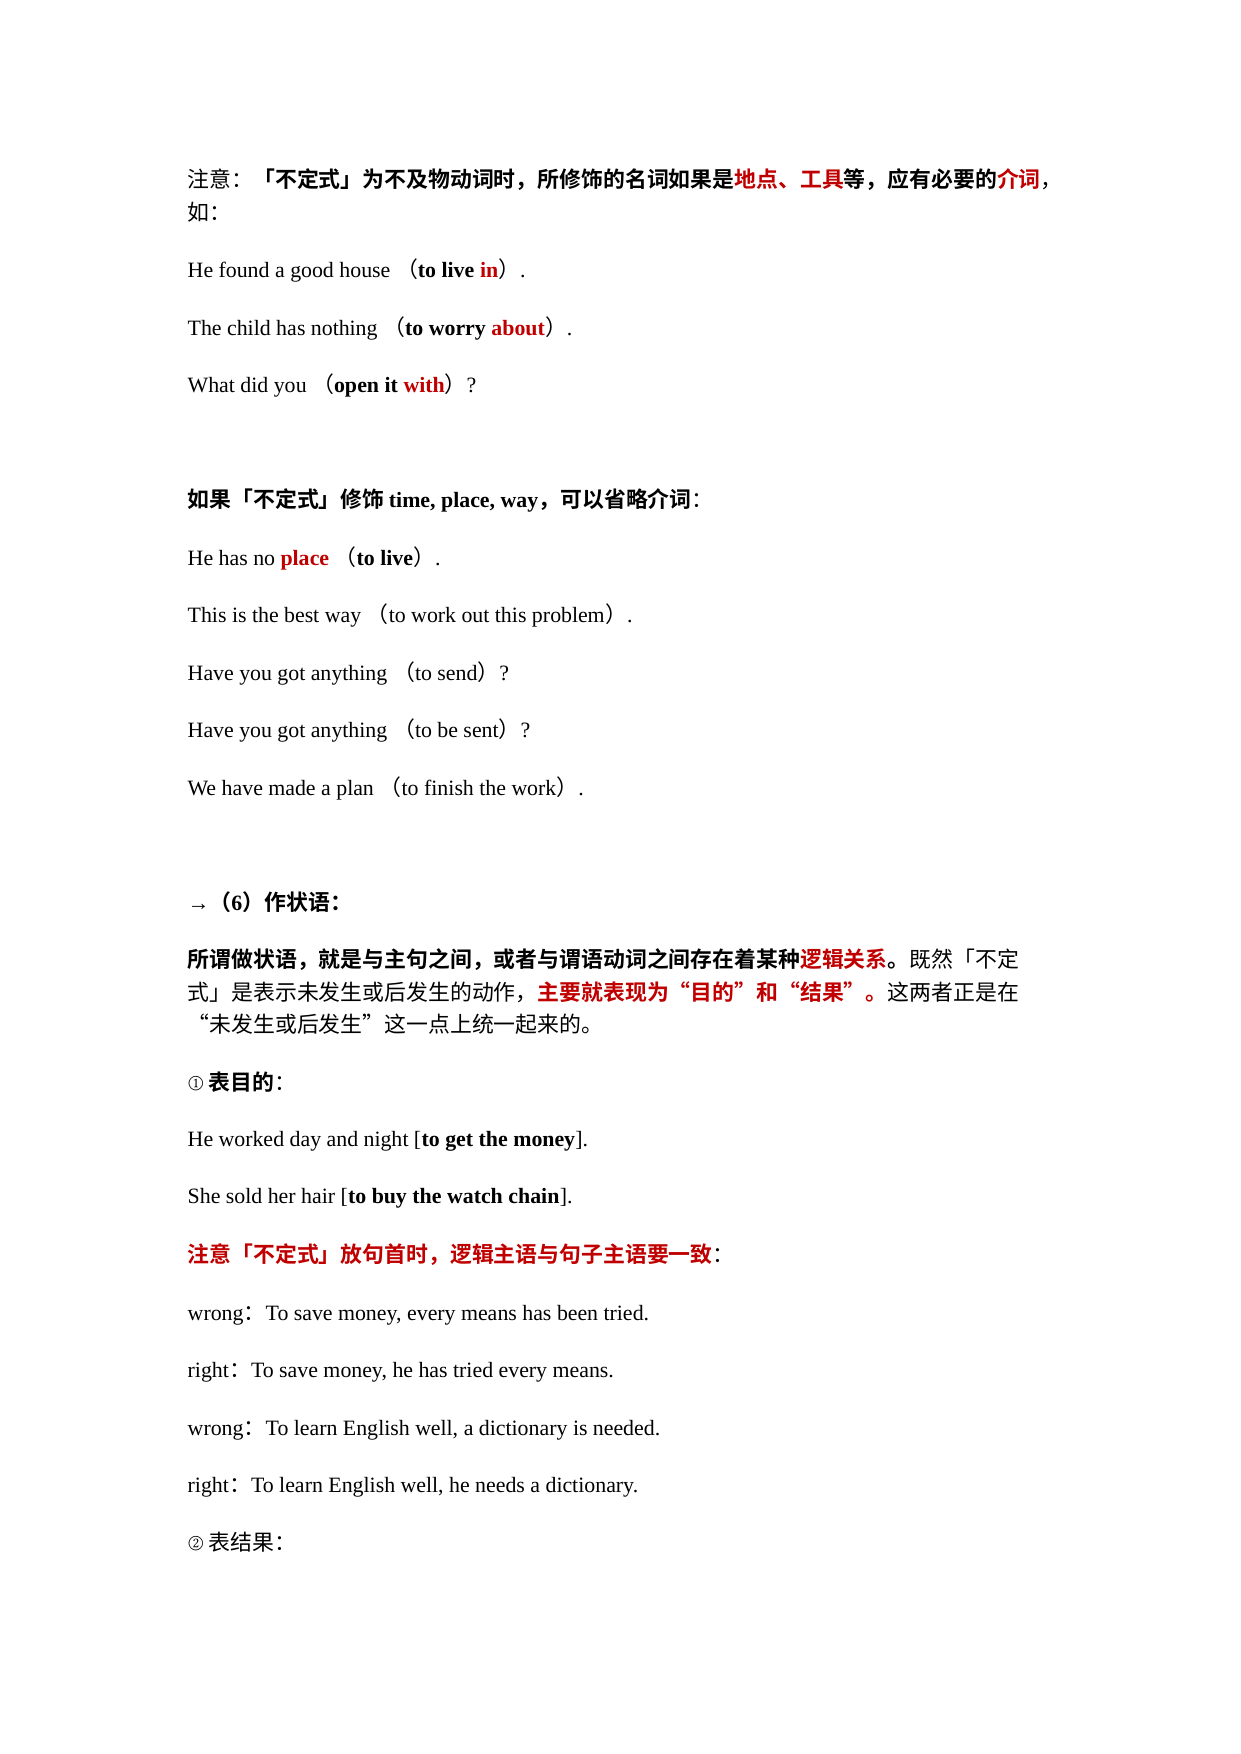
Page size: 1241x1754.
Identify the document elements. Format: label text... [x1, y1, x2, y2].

text right：To save money, he has tried every means. [187, 1352, 1053, 1384]
text right：To learn English well, he needs a dictionary. [187, 1467, 1053, 1499]
text wrong：To learn English well, a dictionary is needed. [187, 1409, 1053, 1442]
text 所谓做状语，就是与主句之间，或者与谓语动词之间存在着某种逻辑关系。既然「不定式」是表示未发生或后发生的动作，主要就表现为“目的”和“结果”。这两者正是在“未发生或后发生”这一点上统一起来的。 [187, 942, 1053, 1039]
text 如果「不定式」修饰time, place, way，可以省略介词： [187, 482, 1053, 514]
text ①表目的： [187, 1064, 1053, 1097]
text 注意：「不定式」为不及物动词时，所修饰的名词如果是地点、工具等，应有必要的介词，如： [187, 162, 1053, 227]
text She sold her hair [to buy the watch chain]. [187, 1179, 1053, 1212]
text wrong：To save money, every means has been tried. [187, 1294, 1053, 1327]
text We have made a plan （to finish the work）. [187, 769, 1053, 802]
text What did you （open it with）? [187, 367, 1053, 399]
text 注意「不定式」放句首时，逻辑主语与句子主语要一致： [187, 1237, 1053, 1269]
text He worked day and night [to get the money]. [187, 1122, 1053, 1154]
text He has no place （to live）. [187, 539, 1053, 572]
text Have you got anything （to be sent）? [187, 712, 1053, 744]
text This is the best way （to work out this problem）. [187, 597, 1053, 629]
text Have you got anything （to send）? [187, 654, 1053, 687]
text The child has nothing （to worry about）. [187, 309, 1053, 342]
text He found a good house （to live in）. [187, 252, 1053, 284]
text →（6）作状语： [187, 884, 1053, 917]
text ②表结果： [187, 1524, 1053, 1557]
